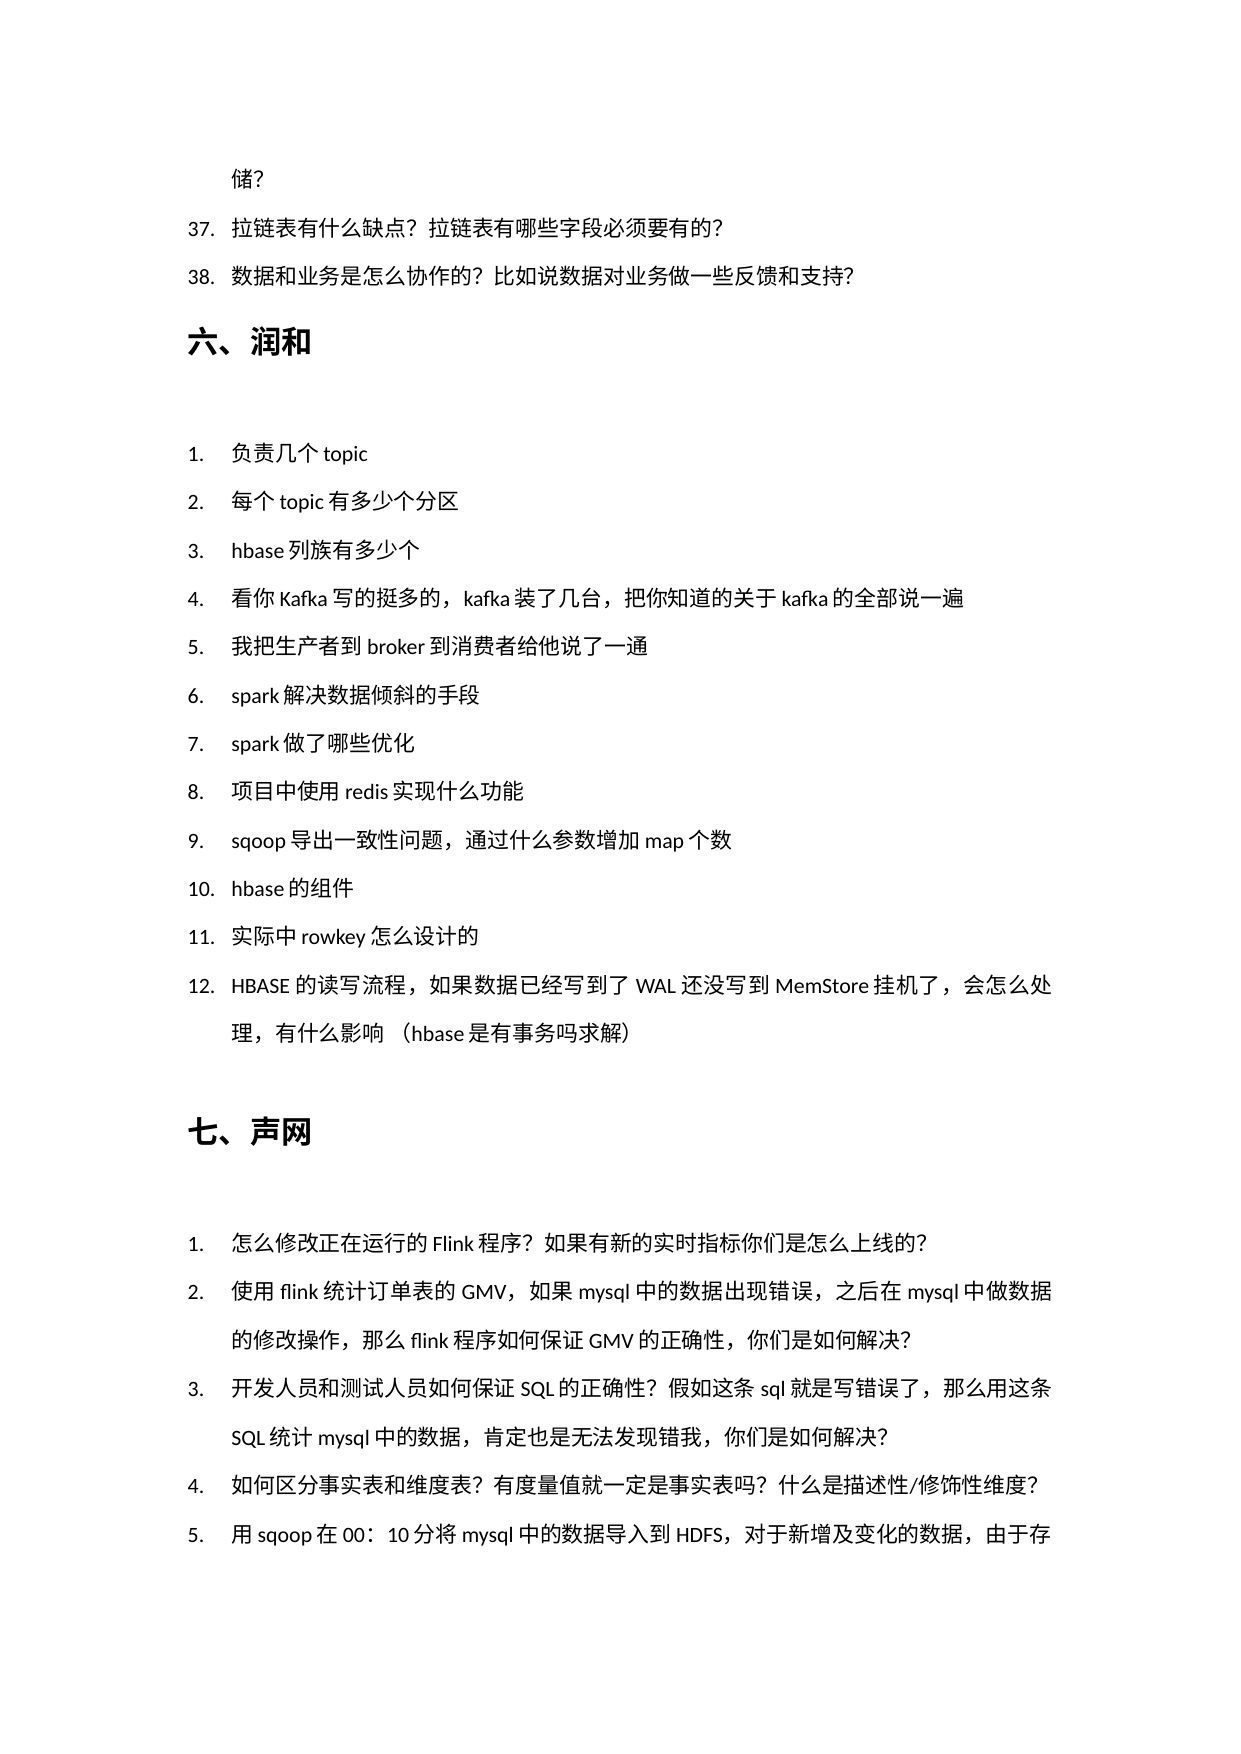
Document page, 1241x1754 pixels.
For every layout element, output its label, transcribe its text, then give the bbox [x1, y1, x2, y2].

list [187, 1516, 1053, 1549]
list spark解决数据倾斜的手段 [187, 677, 1053, 710]
list HBASE的读写流程，如果数据已经写到了WAL还没写到MemStore挂机了，会怎么处理，有什么影响 （hbase是有事务吗求解） [187, 967, 1053, 1048]
list 每个topic有多少个分区 [187, 484, 1053, 516]
list 看你Kafka写的挺多的，kafka装了几台，把你知道的关于kafka的全部说一遍 [187, 581, 1053, 613]
list sqoop导出一致性问题，通过什么参数增加map个数 [187, 822, 1053, 855]
list 负责几个topic [187, 436, 1053, 468]
subtitle 七、声网 [187, 1097, 1053, 1162]
list 我把生产者到broker到消费者给他说了一通 [187, 629, 1053, 661]
list 使用flink统计订单表的GMV，如果mysql中的数据出现错误，之后在mysql中做数据的修改操作，那么flink程序如何保证GMV的正确性，你们是如何解决？ [187, 1274, 1053, 1355]
list hbase列族有多少个 [187, 532, 1053, 565]
list 开发人员和测试人员如何保证SQL的正确性？假如这条sql就是写错误了，那么用这条SQL统计mysql中的数据，肯定也是无法发现错我，你们是如何解决？ [187, 1371, 1053, 1452]
list hbase的组件 [187, 871, 1053, 903]
list 实际中rowkey怎么设计的 [187, 919, 1053, 951]
list 拉链表有什么缺点？拉链表有哪些字段必须要有的？ [187, 210, 1053, 243]
subtitle 六、润和 [187, 307, 1053, 372]
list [187, 162, 1053, 194]
list 怎么修改正在运行的Flink程序？如果有新的实时指标你们是怎么上线的？ [187, 1226, 1053, 1258]
list 项目中使用redis实现什么功能 [187, 774, 1053, 806]
list spark做了哪些优化 [187, 726, 1053, 758]
list 如何区分事实表和维度表？有度量值就一定是事实表吗？什么是描述性/修饰性维度？ [187, 1468, 1053, 1501]
list 数据和业务是怎么协作的？比如说数据对业务做一些反馈和支持？ [187, 259, 1053, 291]
